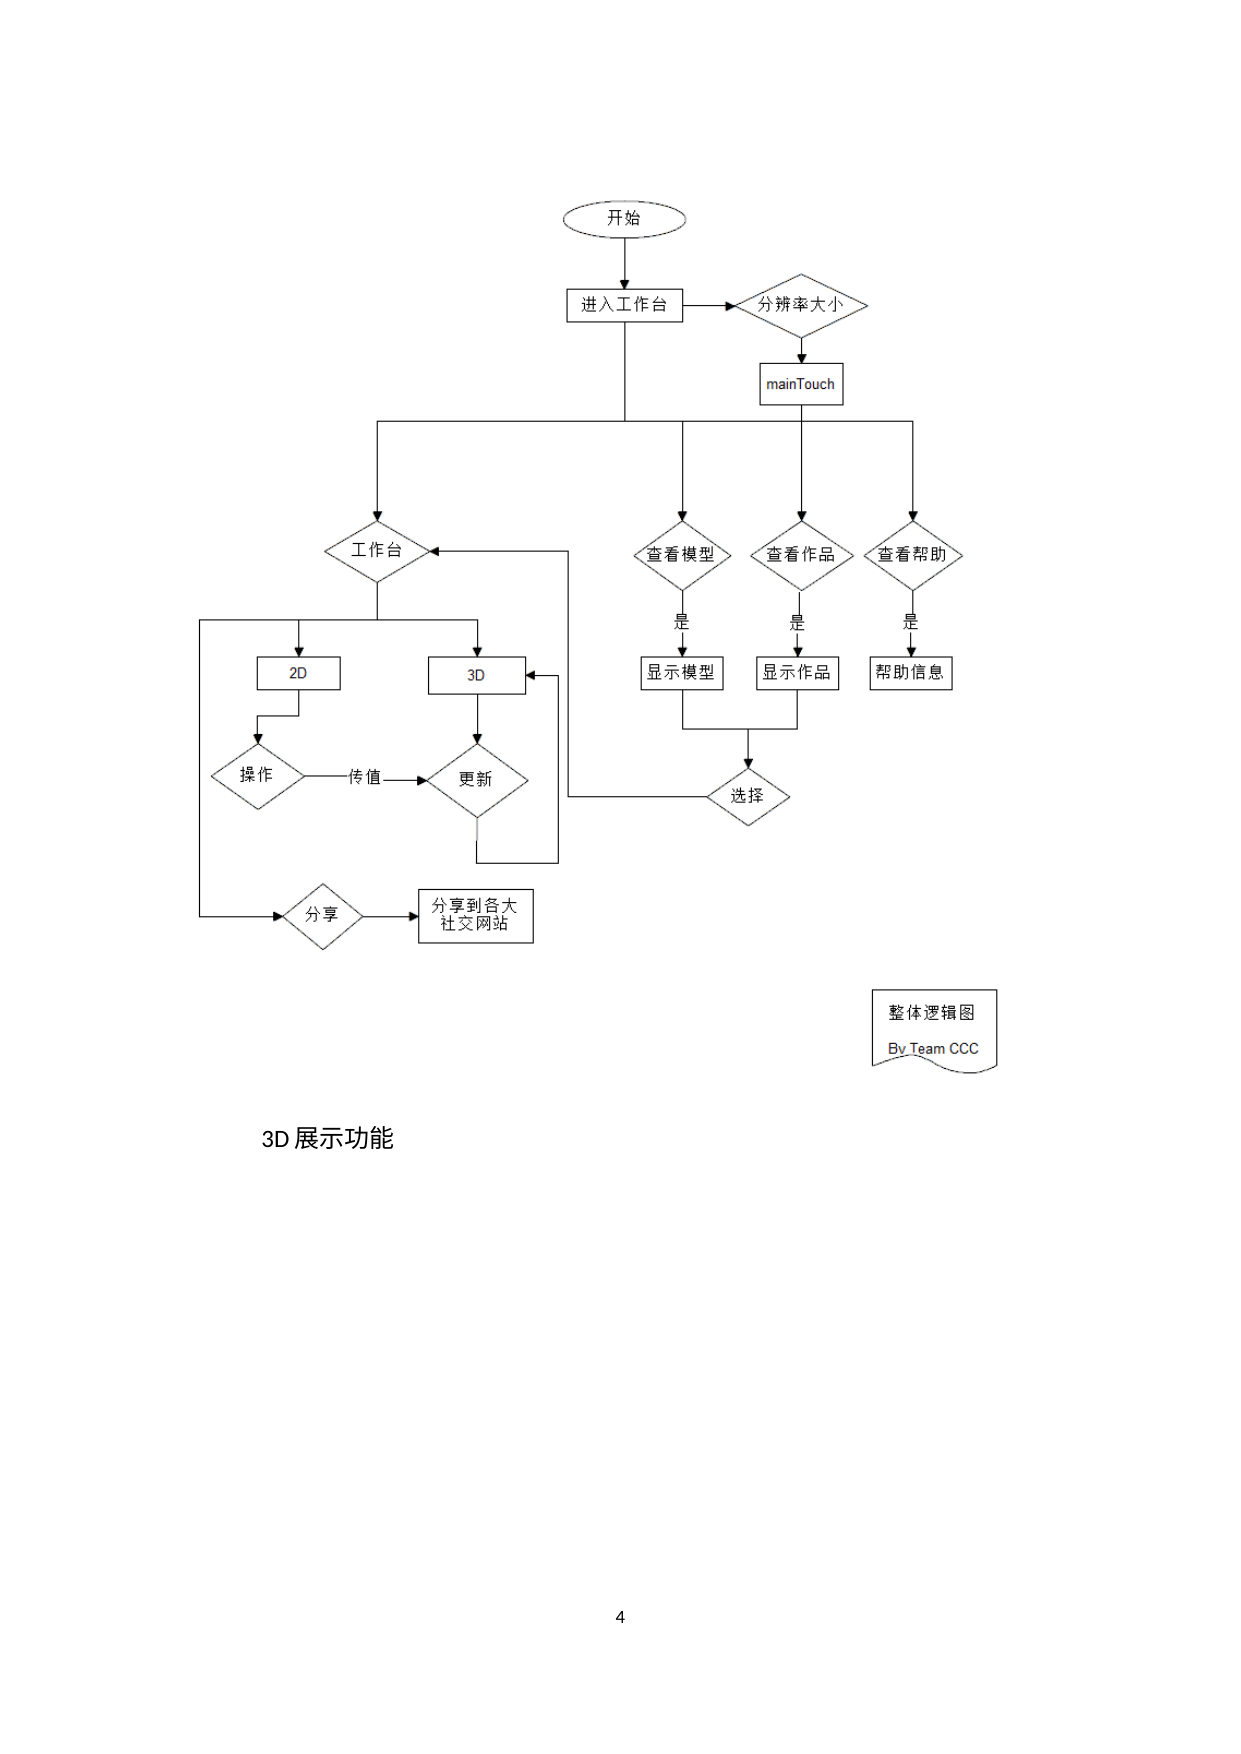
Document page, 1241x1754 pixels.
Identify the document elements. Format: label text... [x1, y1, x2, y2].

picture [187, 162, 1053, 1104]
text 3D展示功能 [261, 1104, 1053, 1169]
